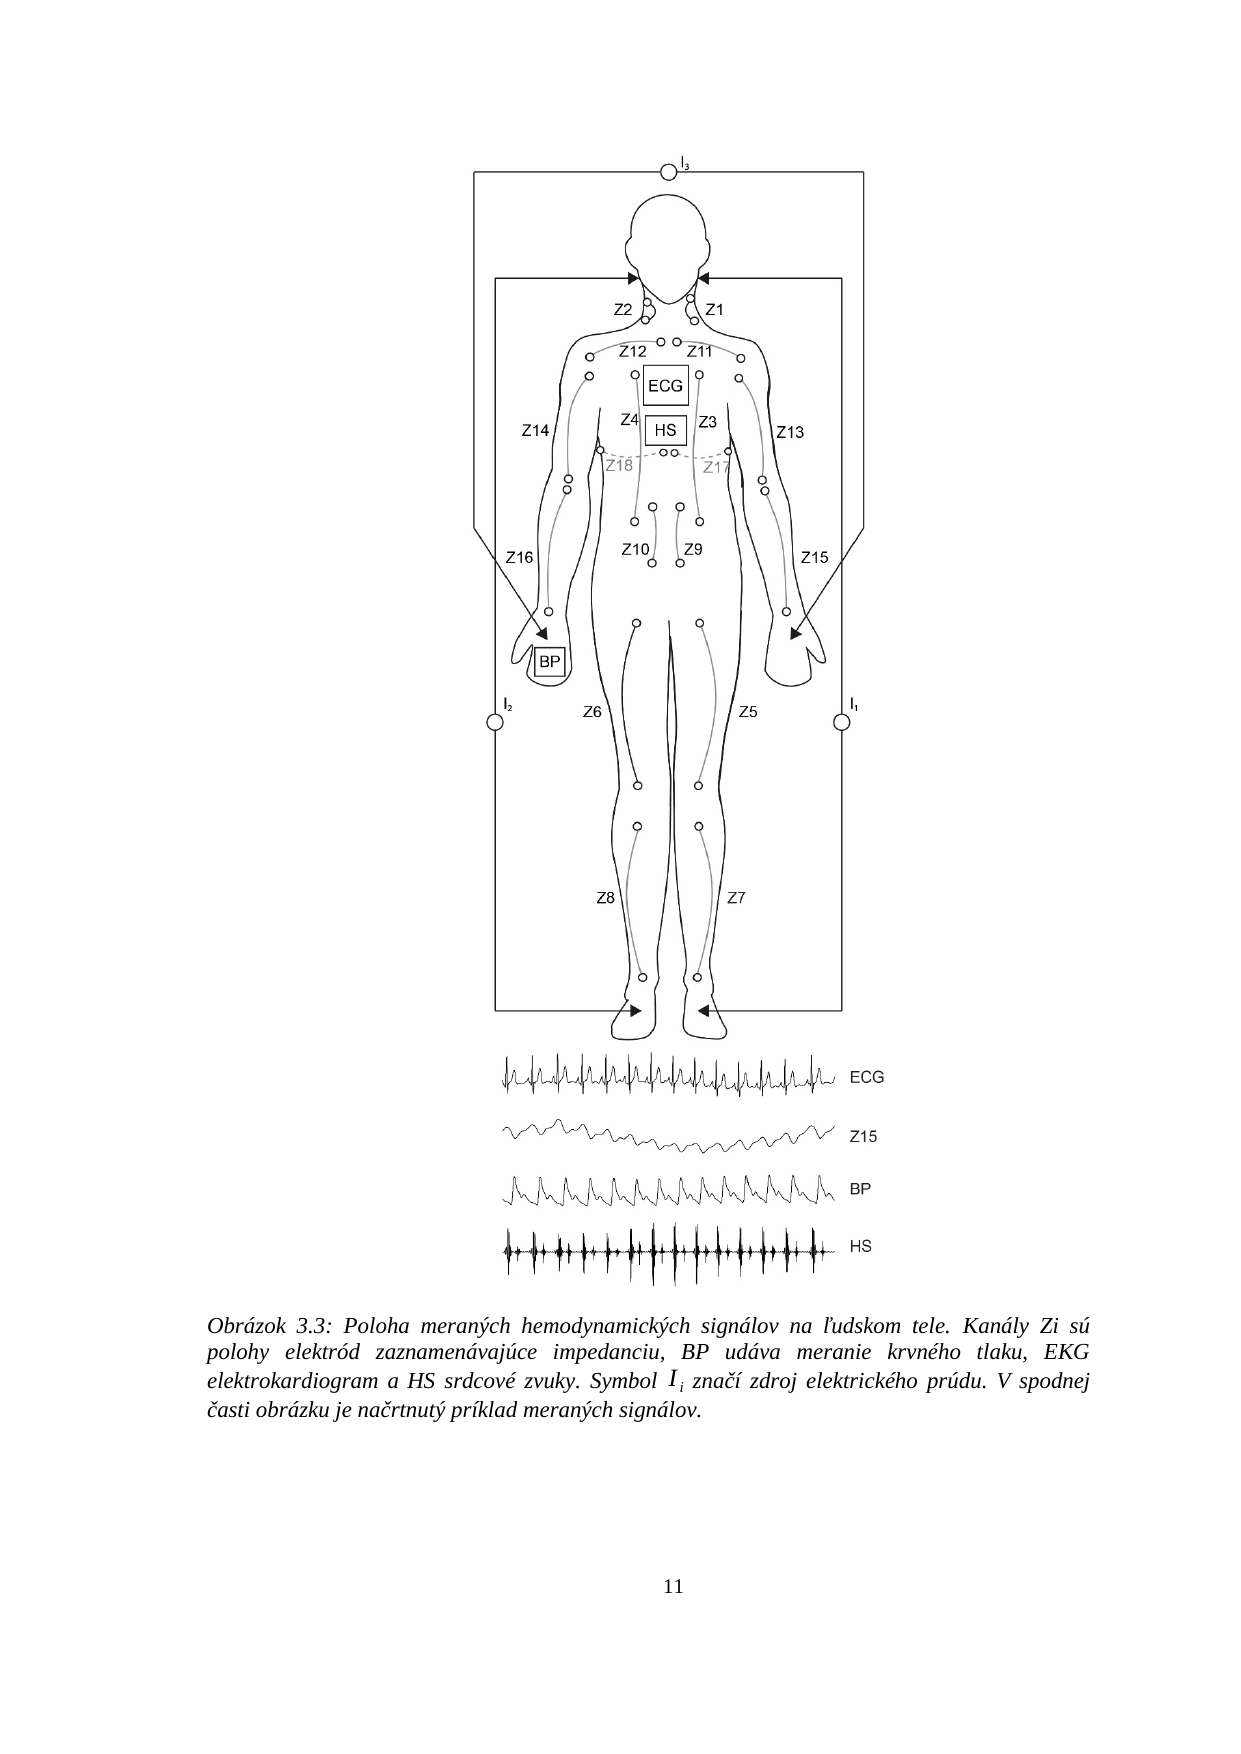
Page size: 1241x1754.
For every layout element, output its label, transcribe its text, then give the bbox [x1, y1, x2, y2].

picture [453, 147, 894, 1287]
